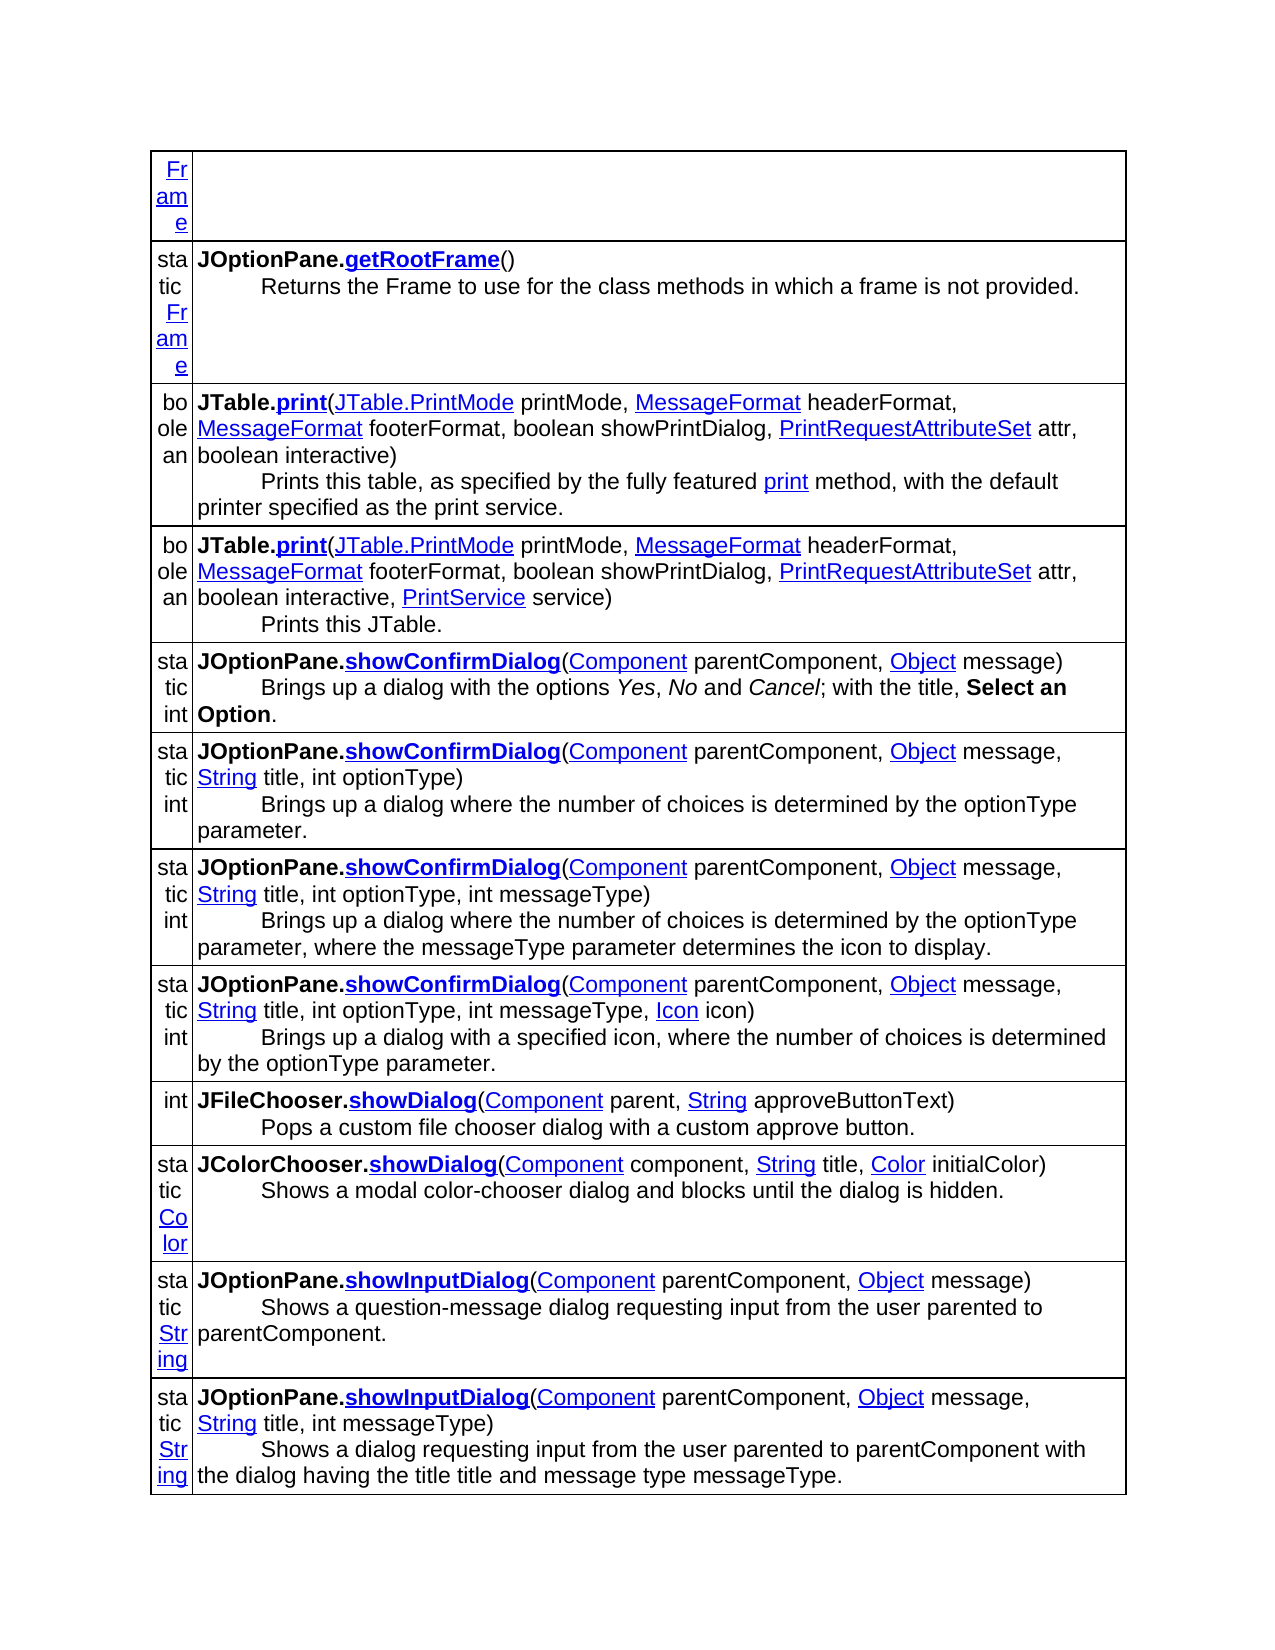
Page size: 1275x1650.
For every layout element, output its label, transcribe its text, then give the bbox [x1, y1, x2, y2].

table_cell static int [152, 643, 192, 732]
table_cell JOptionPane.showInputDialog(Component parentComponent, Object message) Shows a question-message dialog requesting input from the user parented to parentComponent. [193, 1262, 1125, 1377]
table_cell JColorChooser.showDialog(Component component, String title, Color initialColor) Shows a modal color-chooser dialog and blocks until the dialog is hidden. [193, 1146, 1125, 1261]
table_cell static int [152, 850, 192, 964]
table_cell static Color [152, 1146, 192, 1261]
table_cell boolean [152, 527, 192, 642]
table_cell static Frame [152, 242, 192, 383]
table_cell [193, 152, 1125, 240]
table_cell JFileChooser.showDialog(Component parent, String approveButtonText) Pops a custom file chooser dialog with a custom approve button. [193, 1082, 1125, 1144]
table_cell JOptionPane.showInputDialog(Component parentComponent, Object message, String title, int messageType) Shows a dialog requesting input from the user parented to parentComponent with the dialog having the title title and message type messageType. [193, 1379, 1125, 1493]
table_cell JOptionPane.getRootFrame() Returns the Frame to use for the class methods in which a frame is not provided. [193, 242, 1125, 383]
table_cell JOptionPane.showConfirmDialog(Component parentComponent, Object message, String title, int optionType, int messageType, Icon icon) Brings up a dialog with a specified icon, where the number of choices is determined by the optionType parameter. [193, 966, 1125, 1081]
table_cell boolean [152, 384, 192, 525]
table_cell static String [152, 1379, 192, 1493]
table_cell int [152, 1082, 192, 1144]
table_cell JOptionPane.showConfirmDialog(Component parentComponent, Object message, String title, int optionType) Brings up a dialog where the number of choices is determined by the optionType parameter. [193, 733, 1125, 848]
table_cell static Frame [152, 152, 192, 240]
table_cell static String [152, 1262, 192, 1377]
table_cell static int [152, 733, 192, 848]
table_cell static int [152, 966, 192, 1081]
table_cell JTable.print(JTable.PrintMode printMode, MessageFormat headerFormat, MessageFormat footerFormat, boolean showPrintDialog, PrintRequestAttributeSet attr, boolean interactive, PrintService service) Prints this JTable. [193, 527, 1125, 642]
table_cell JTable.print(JTable.PrintMode printMode, MessageFormat headerFormat, MessageFormat footerFormat, boolean showPrintDialog, PrintRequestAttributeSet attr, boolean interactive) Prints this table, as specified by the fully featured print method, with the default printer specified as the print service. [193, 384, 1125, 525]
table_cell JOptionPane.showConfirmDialog(Component parentComponent, Object message, String title, int optionType, int messageType) Brings up a dialog where the number of choices is determined by the optionType parameter, where the messageType parameter determines the icon to display. [193, 850, 1125, 964]
table_cell JOptionPane.showConfirmDialog(Component parentComponent, Object message) Brings up a dialog with the options Yes, No and Cancel; with the title, Select an Option. [193, 643, 1125, 732]
